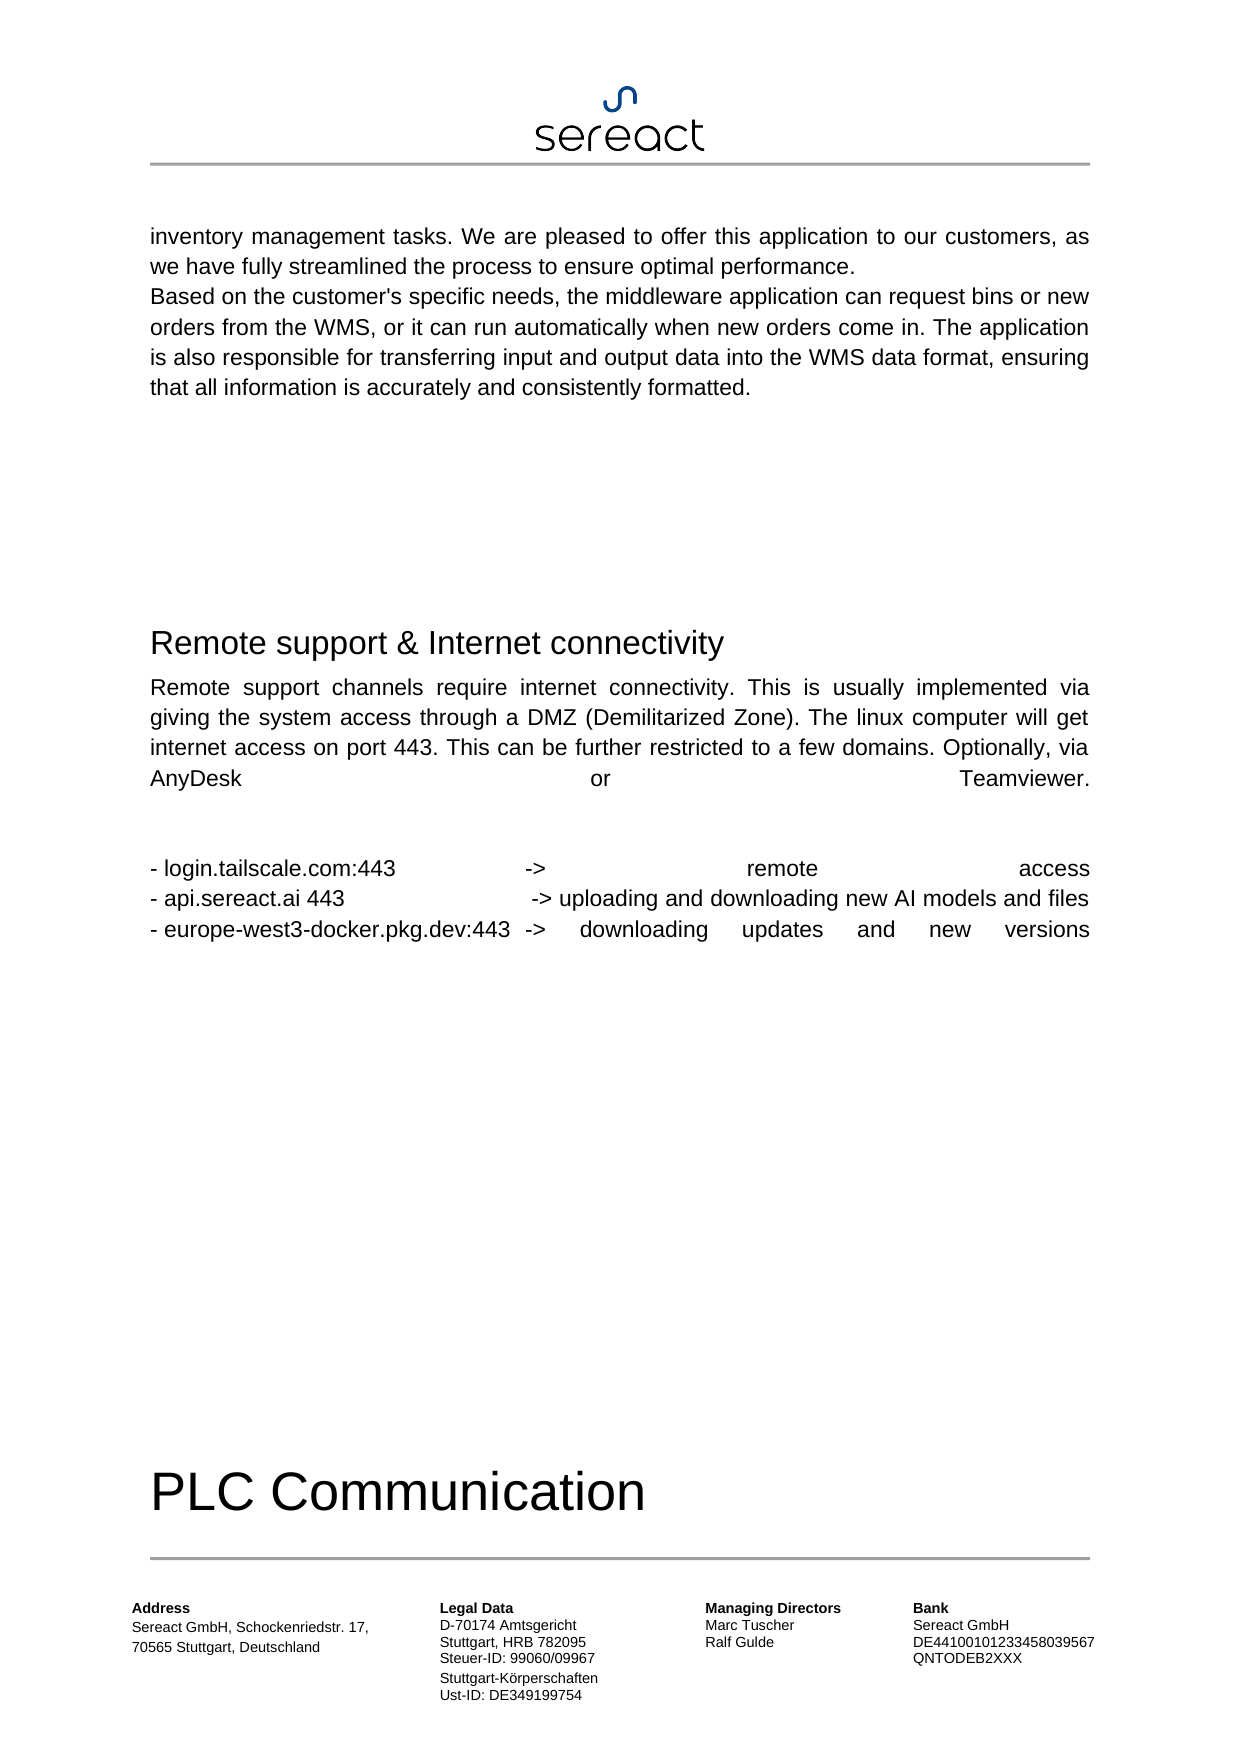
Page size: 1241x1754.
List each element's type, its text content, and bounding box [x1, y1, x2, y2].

title PLC Communication [150, 1459, 1090, 1522]
text Based on the customer's specific needs, the middleware application can request bins or new orders from the WMS, or it can run automatically when new orders come in. The application is also responsible for transferring input and output data into the WMS data format, ensuring that all information is accurately and consistently formatted. [150, 283, 1090, 400]
picture [530, 75, 710, 159]
subtitle Remote support & Internet connectivity [150, 623, 1090, 661]
text Remote support channels require internet connectivity. This is usually implemented via giving the system access through a DMZ (Demilitarized Zone). The linux computer will get internet access on port 443. This can be further restricted to a few domains. Optionally, via AnyDesk or Teamviewer. - login.tailscale.com:443 -> remote access - api.sereact.ai 443 -> uploading and downloading new AI models and files - europe-west3-docker.pkg.dev:443 -> downloading updates and new versions [150, 674, 1090, 1425]
